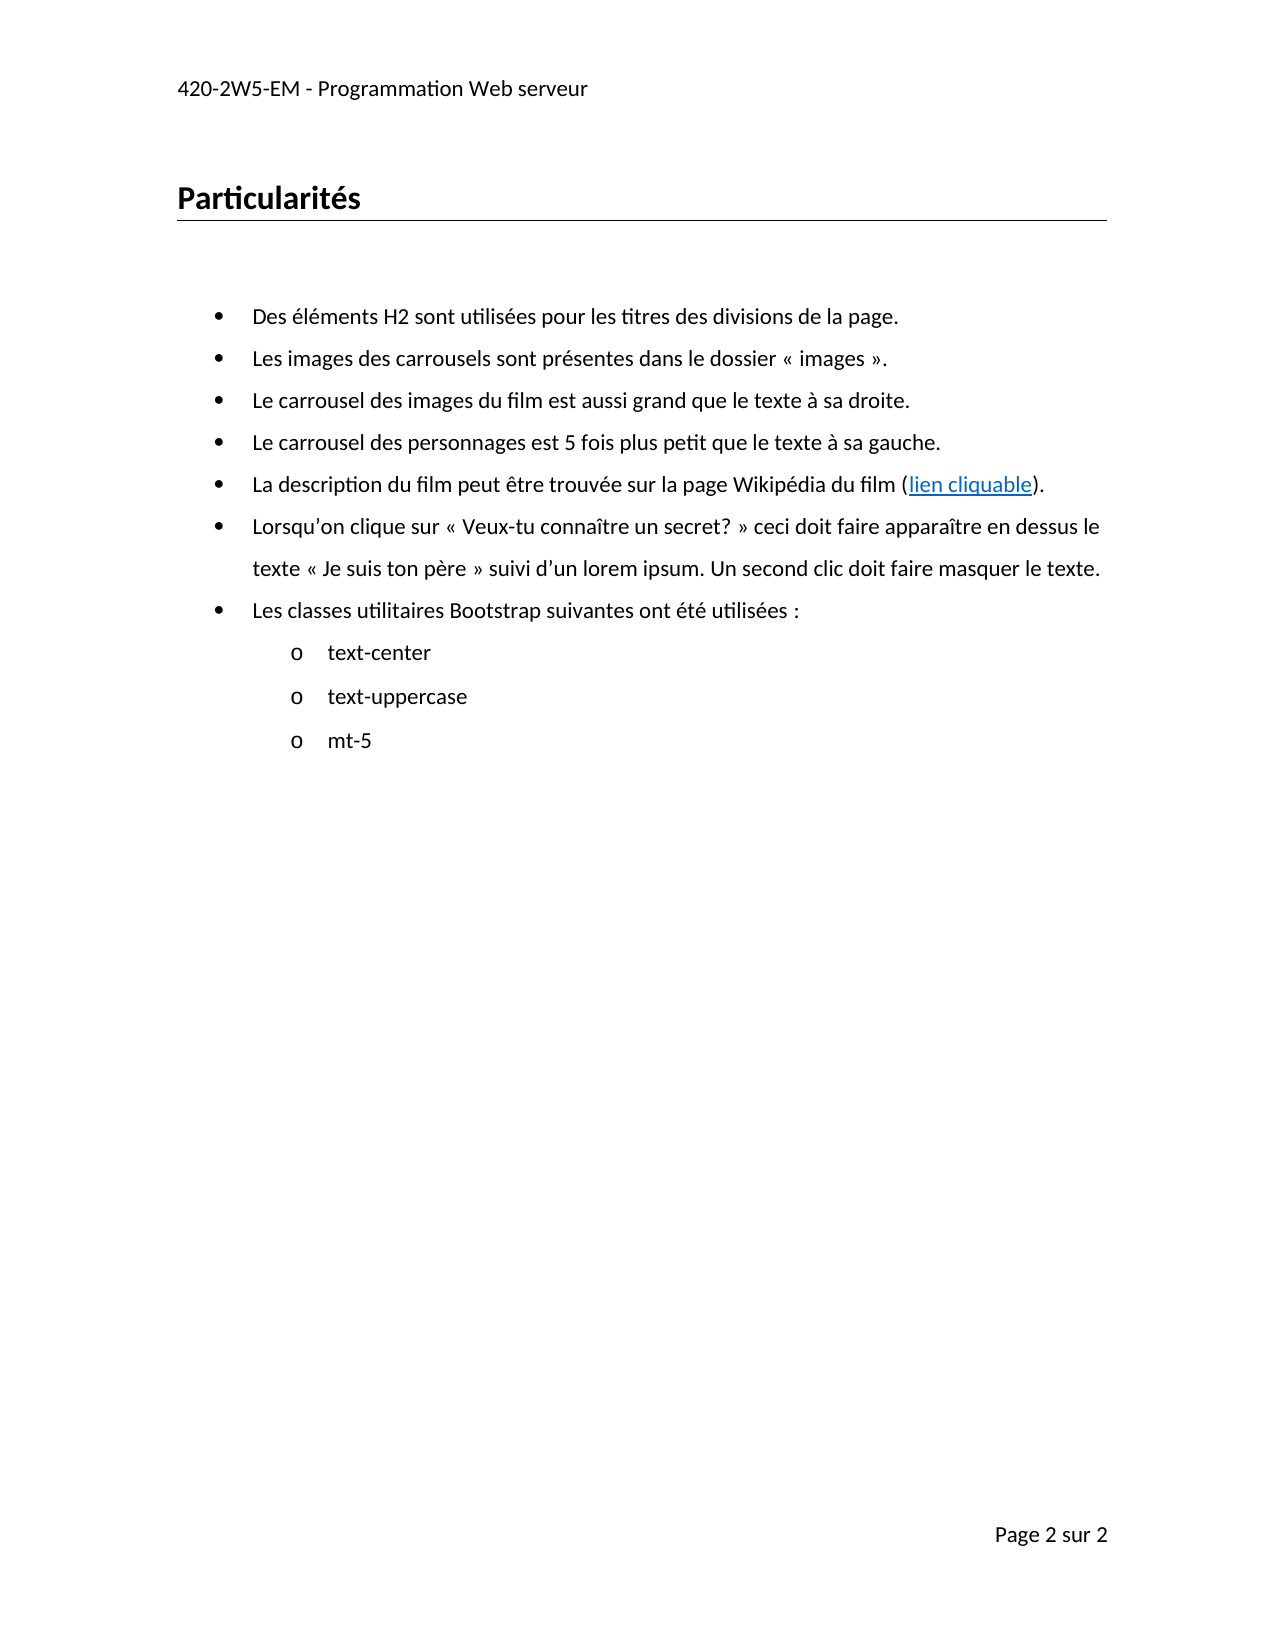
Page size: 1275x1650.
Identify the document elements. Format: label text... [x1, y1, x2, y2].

list La description du film peut être trouvée sur la page Wikipédia du film (lien cliquable). [215, 470, 1107, 498]
list mt-5 [290, 726, 1107, 755]
list Les images des carrousels sont présentes dans le dossier « images ». [215, 344, 1107, 372]
list Lorsqu’on clique sur « Veux-tu connaître un secret? » ceci doit faire apparaître en dessus le texte « Je suis ton père » suivi d’un lorem ipsum. Un second clic doit faire masquer le texte. [215, 512, 1107, 582]
text Particularités [177, 177, 1107, 220]
list text-uppercase [290, 682, 1107, 711]
list Les classes utilitaires Bootstrap suivantes ont été utilisées : [215, 596, 1107, 624]
list Le carrousel des images du film est aussi grand que le texte à sa droite. [215, 386, 1107, 414]
list Des éléments H2 sont utilisées pour les titres des divisions de la page. [215, 302, 1107, 330]
list text-center [290, 638, 1107, 667]
list Le carrousel des personnages est 5 fois plus petit que le texte à sa gauche. [215, 428, 1107, 456]
